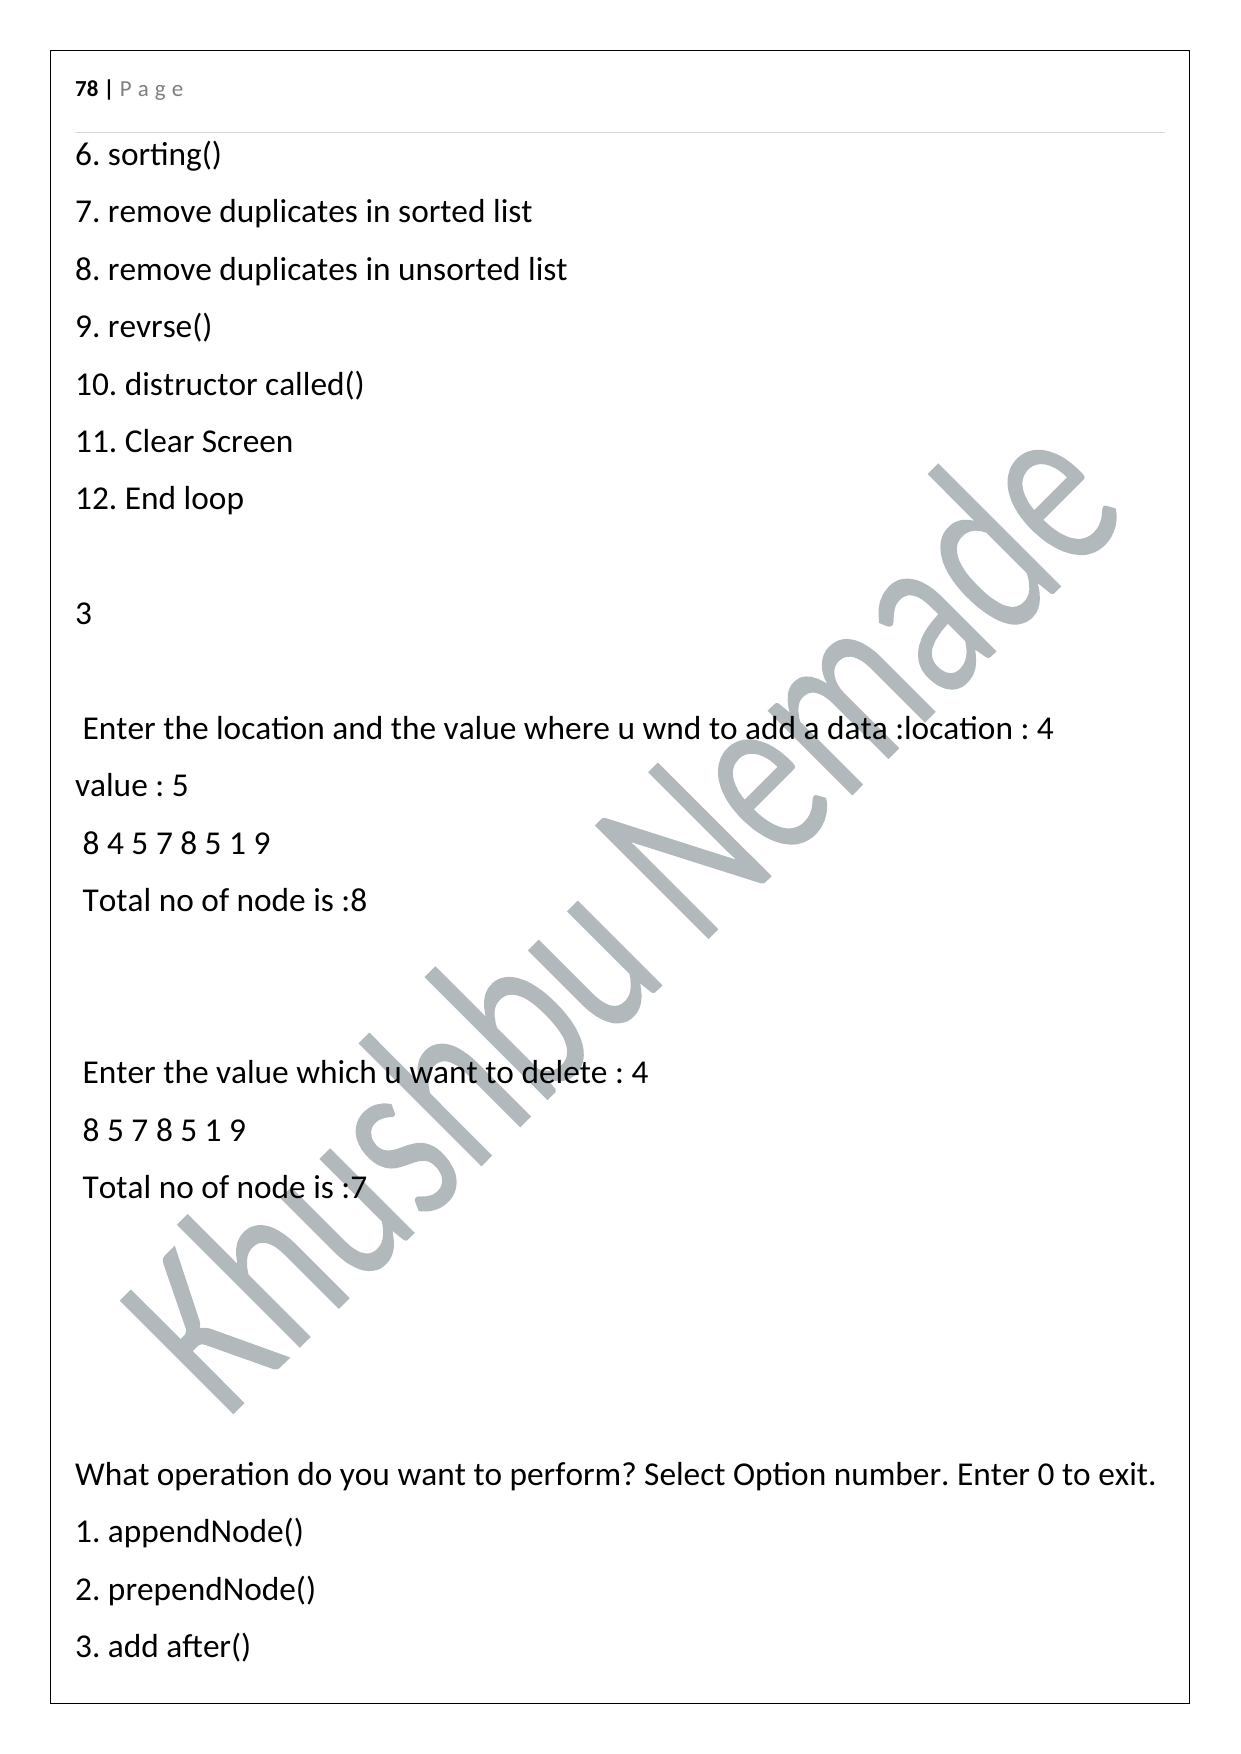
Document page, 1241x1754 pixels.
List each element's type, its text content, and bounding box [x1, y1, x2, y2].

text Enter the location and the value where u wnd to add a data :location : 4 [75, 707, 1165, 748]
text 10. distructor called() [75, 362, 1165, 403]
text What operation do you want to perform? Select Option number. Enter 0 to exit. [75, 1453, 1165, 1494]
text 6. sorting() [75, 133, 1165, 174]
text 12. End loop [75, 477, 1165, 518]
text Total no of node is :8 [75, 879, 1165, 920]
text 8 5 7 8 5 1 9 [75, 1109, 1165, 1149]
text 11. Clear Screen [75, 420, 1165, 461]
text 3 [75, 592, 1165, 633]
text 9. revrse() [75, 305, 1165, 346]
text 8 4 5 7 8 5 1 9 [75, 822, 1165, 862]
text Enter the value which u want to delete : 4 [75, 1051, 1165, 1092]
text 2. prependNode() [75, 1568, 1165, 1608]
text value : 5 [75, 764, 1165, 805]
text 8. remove duplicates in unsorted list [75, 248, 1165, 288]
text 3. add after() [75, 1625, 1165, 1666]
text Total no of node is :7 [75, 1166, 1165, 1207]
text 1. appendNode() [75, 1510, 1165, 1551]
text 7. remove duplicates in sorted list [75, 190, 1165, 231]
